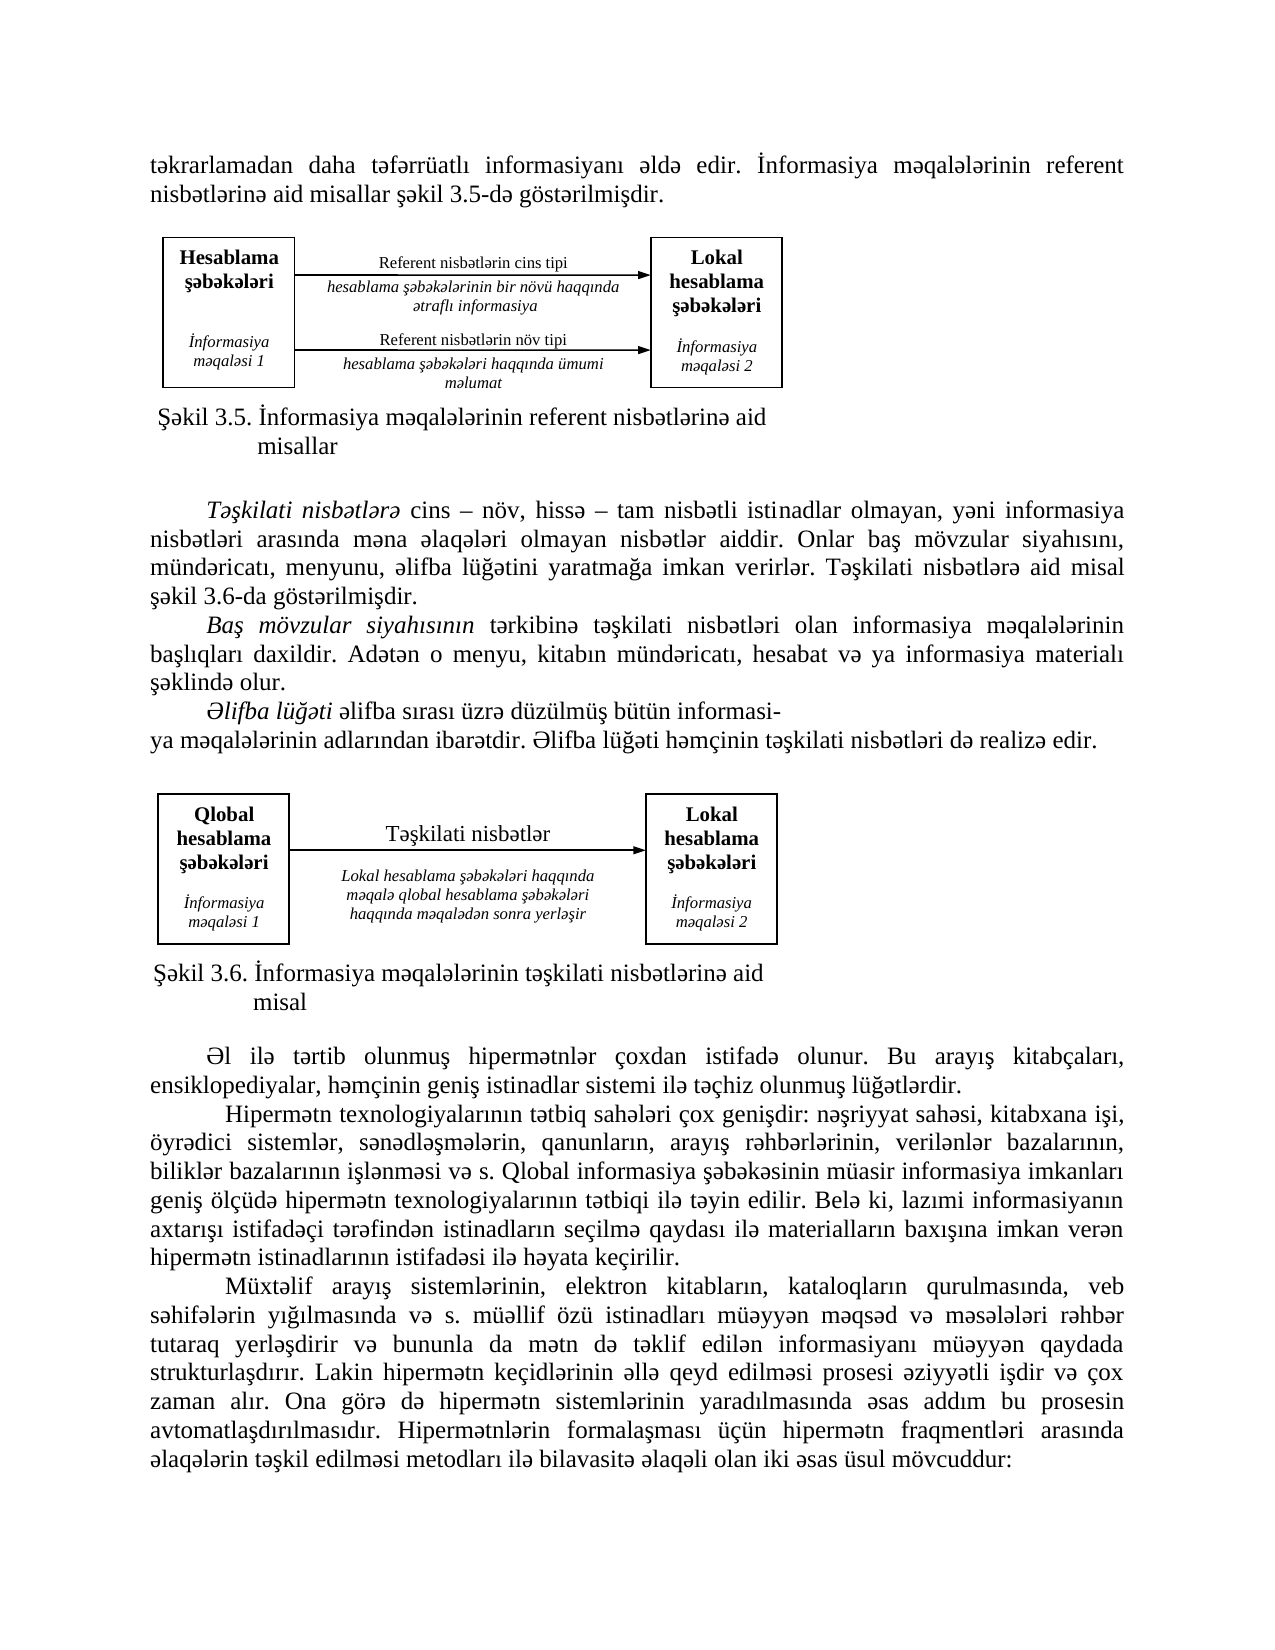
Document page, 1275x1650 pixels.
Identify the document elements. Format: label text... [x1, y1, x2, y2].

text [150, 150, 1125, 207]
text Hipermətn texnologiyalarının tətbiq sahələri çox genişdir: nəşriyyat sahəsi, kitabxana işi, öyrədici sistemlər, sənədləşmələrin, qanunların, arayış rəhbərlərinin, verilənlər bazalarının, biliklər bazalarının işlənməsi və s. Qlobal informasiya şəbəkəsinin müasir informasiya imkanları geniş ölçüdə hipermətn texnologiyalarının tətbiqi ilə təyin edilir. Belə ki, lazımi informasiyanın axtarışı istifadəçi tərəfindən istinadların seçilmə qaydası ilə materialların baxışına imkan verən hipermətn istinadlarının istifadəsi ilə həyata keçirilir. [150, 1099, 1125, 1271]
text Müxtəlif arayış sistemlərinin, elektron kitabların, kataloqların qurulmasında, veb səhifələrin yığılmasında və s. müəllif özü istinadları müəyyən məqsəd və məsələləri rəhbər tutaraq yerləşdirir və bununla da mətn də təklif edilən informasiyanı müəyyən qaydada strukturlaşdırır. Lakin hipermətn keçidlərinin əllə qeyd edilməsi prosesi əziyyətli işdir və çox zaman alır. Ona görə də hipermətn sistemlərinin yaradılmasında əsas addım bu prosesin avtomatlaşdırılmasıdır. Hipermətnlərin formalaşması üçün hipermətn fraqmentləri arasında əlaqələrin təşkil edilməsi metodları ilə bilavasitə əlaqəli olan iki əsas üsul mövcuddur: [150, 1271, 1125, 1472]
text Əlifba lüğəti əlifba sırası üzrə düzülmüş bütün informasi- [150, 696, 1125, 725]
text Əl ilə tərtib olunmuş hipermətnlər çoxdan istifadə olunur. Bu arayış kitabçaları, ensiklopediyalar, həmçinin geniş istinadlar sistemi ilə təçhiz olunmuş lüğətlərdir. [150, 1041, 1125, 1099]
text ya məqalələrinin adlarından ibarətdir. Əlifba lüğəti həmçinin təşkilati nisbətləri də realizə edir. [150, 725, 1125, 754]
text Təşkilati nisbətlərə cins – növ, hissə – tam nisbətli istinadlar olmayan, yəni informasiya nisbətləri arasında məna əlaqələri olmayan nisbətlər aiddir. Onlar baş mövzular siyahısını, mündəricatı, menyunu, əlifba lüğətini yaratmağa imkan verirlər. Təşkilati nisbətlərə aid misal şəkil 3.6-da göstərilmişdir. [150, 495, 1125, 610]
text Baş mövzular siyahısının tərkibinə təşkilati nisbətləri olan informasiya məqalələrinin başlıqları daxildir. Adətən o menyu, kitabın mündəricatı, hesabat və ya informasiya materialı şəklində olur. [150, 610, 1125, 696]
